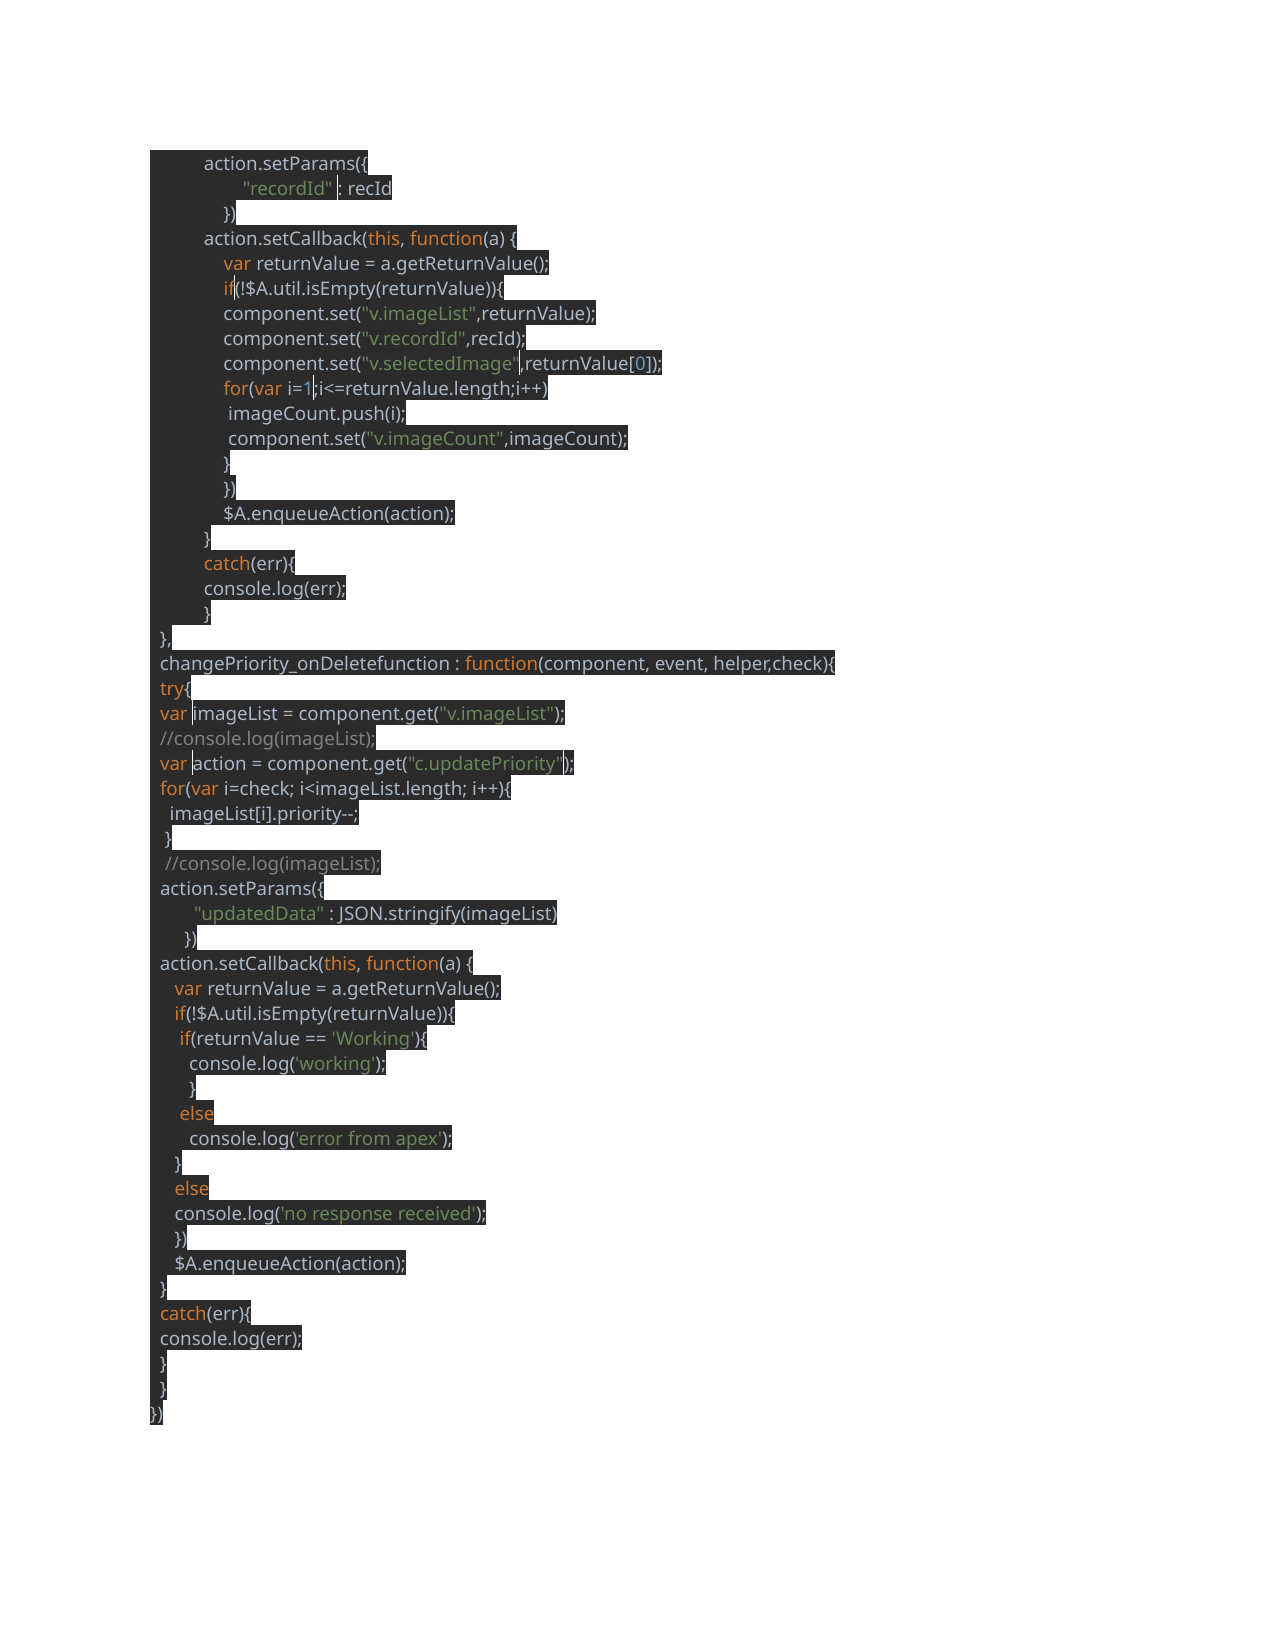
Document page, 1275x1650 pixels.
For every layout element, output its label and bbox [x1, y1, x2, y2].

text [163, 150, 1125, 1425]
